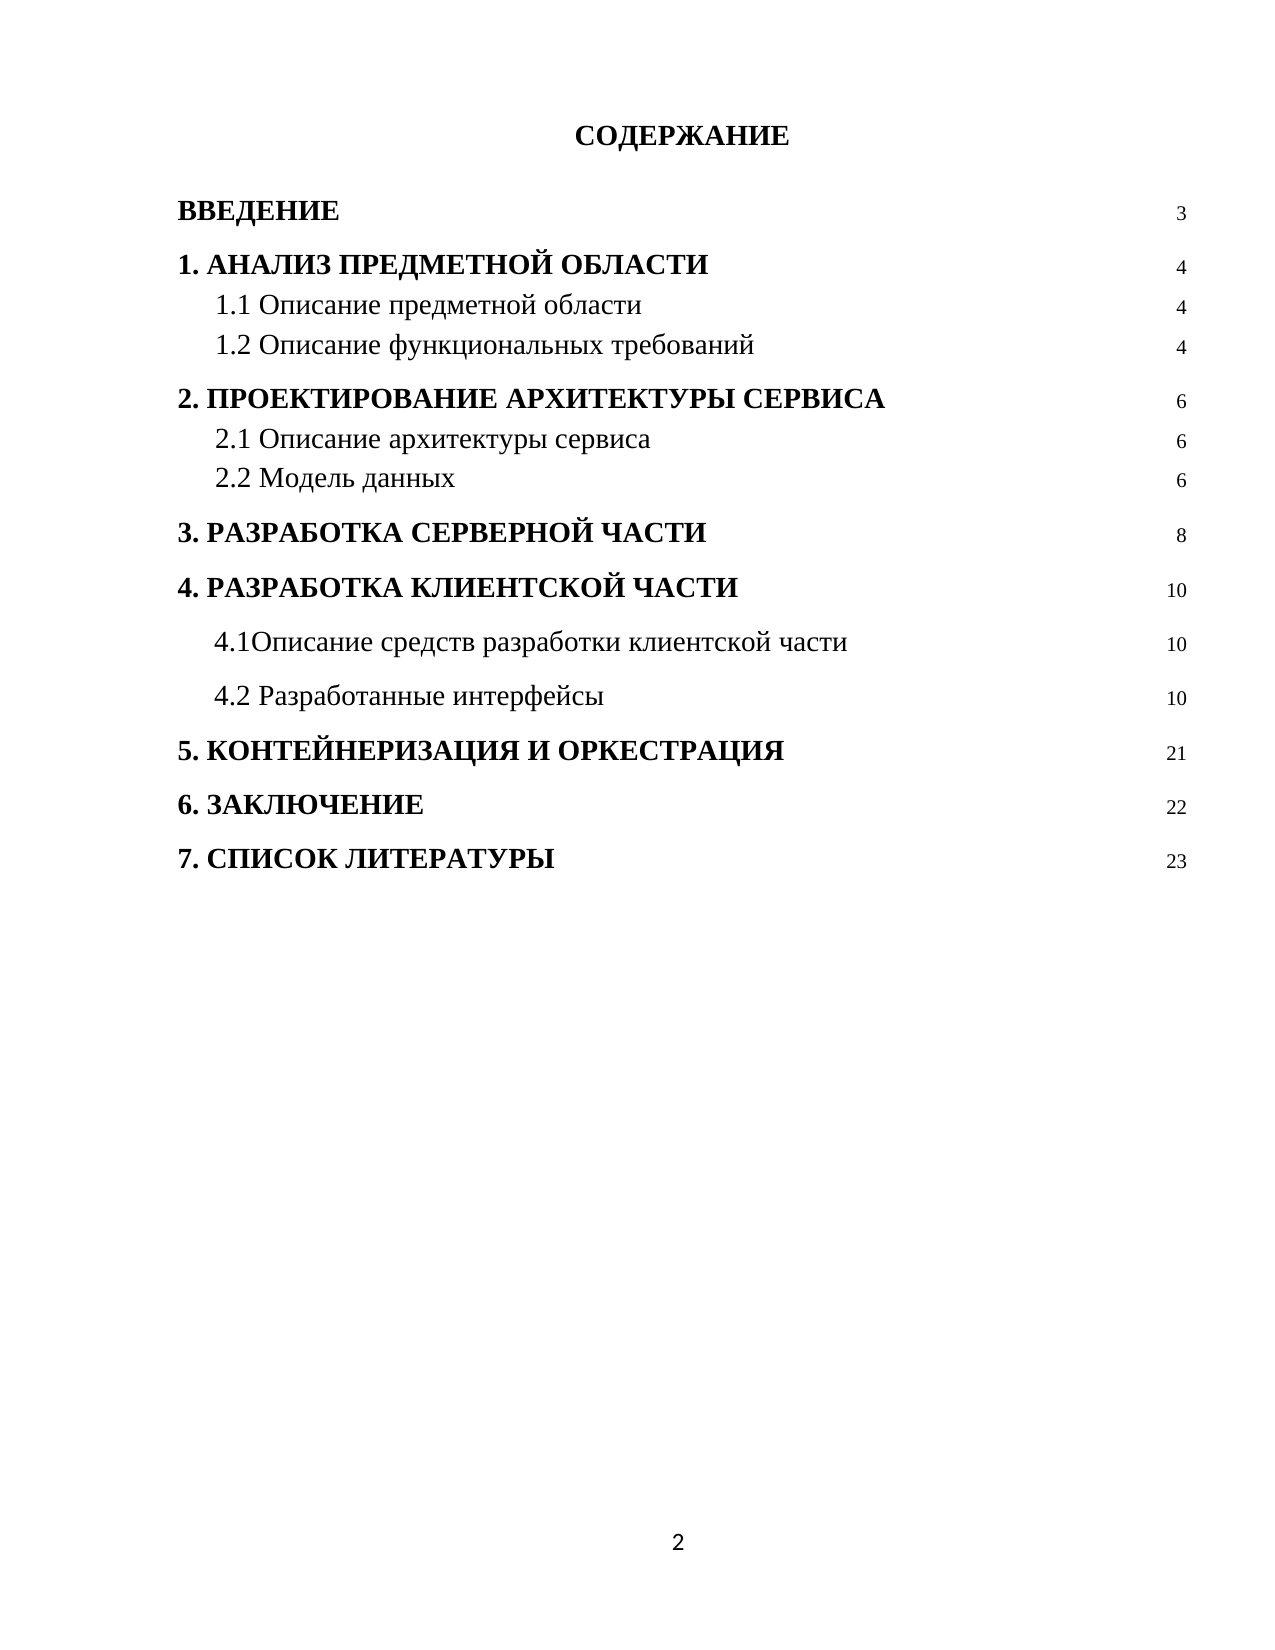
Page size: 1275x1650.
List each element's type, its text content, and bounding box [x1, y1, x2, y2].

subtitle СОДЕРЖАНИЕ [175, 118, 1189, 151]
